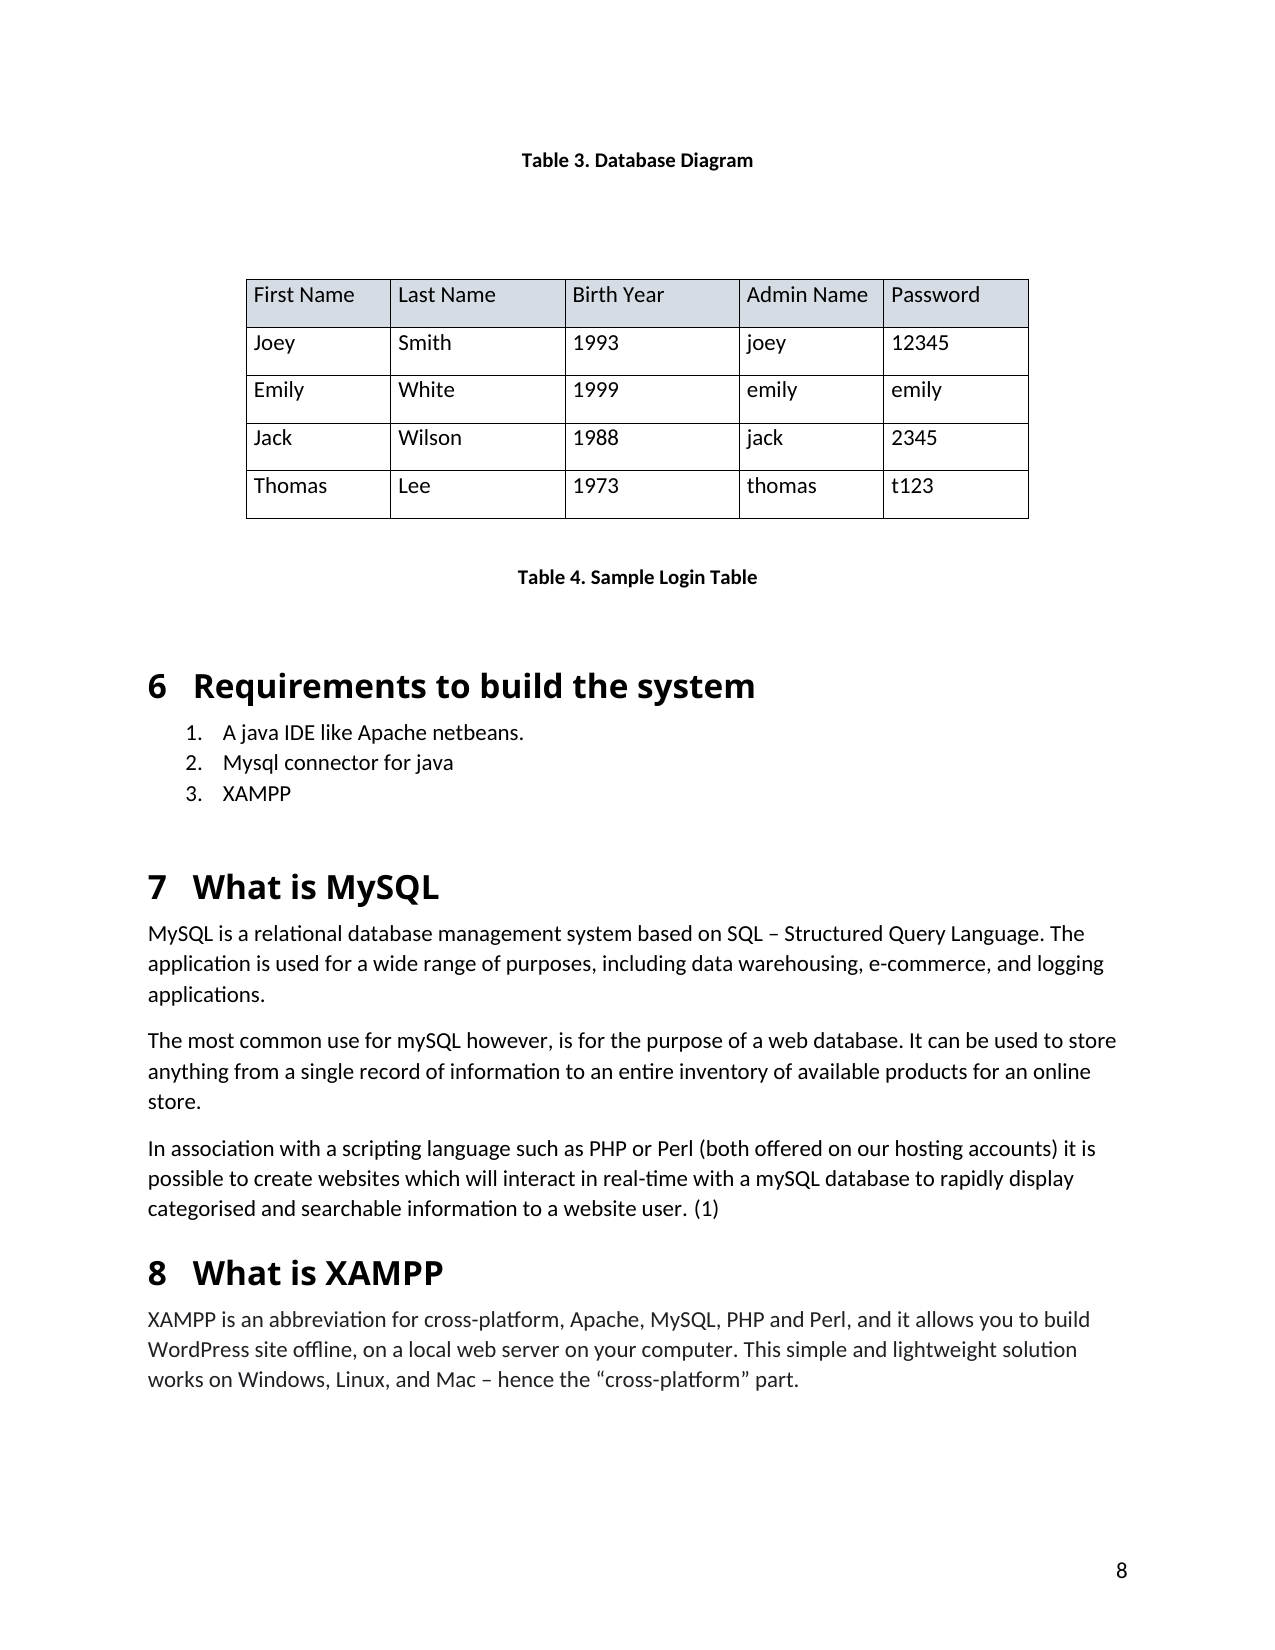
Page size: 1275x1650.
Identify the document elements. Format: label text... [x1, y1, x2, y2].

table_cell emily [740, 376, 883, 422]
table_cell jack [740, 424, 883, 470]
table_cell thomas [740, 471, 883, 518]
table_cell Joey [247, 328, 390, 374]
text Table 3. Database Diagram [148, 148, 1127, 173]
subtitle What is XAMPP [148, 1249, 1127, 1295]
table_cell 1973 [566, 471, 739, 518]
table_cell 1988 [566, 424, 739, 470]
table_cell Smith [391, 328, 565, 374]
list A java IDE like Apache netbeans. [185, 718, 1127, 746]
table_cell joey [740, 328, 883, 374]
table_header Last Name [391, 280, 565, 327]
text XAMPP is an abbreviation for cross-platform, Apache, MySQL, PHP and Perl, and it allows you to build WordPress site offline, on a local web server on your computer. This simple and lightweight solution works on Windows, Linux, and Mac – hence the “cross-platform” part. [148, 1305, 1127, 1393]
table_cell Jack [247, 424, 390, 470]
table_header Password [884, 280, 1028, 327]
text In association with a scripting language such as PHP or Perl (both offered on our hosting accounts) it is possible to create websites which will interact in real-time with a mySQL database to rapidly display categorised and searchable information to a website user. [148, 1134, 1127, 1222]
table_cell White [391, 376, 565, 422]
list XAMPP [185, 779, 1127, 807]
table_cell 12345 [884, 328, 1028, 374]
table_header First Name [247, 280, 390, 327]
table_cell Lee [391, 471, 565, 518]
list Mysql connector for java [185, 748, 1127, 777]
table_cell Thomas [247, 471, 390, 518]
text MySQL is a relational database management system based on SQL – Structured Query Language. The application is used for a wide range of purposes, including data warehousing, e-commerce, and logging applications. [148, 919, 1127, 1008]
text The most common use for mySQL however, is for the purpose of a web database. It can be used to store anything from a single record of information to an entire inventory of available products for an online store. [148, 1027, 1127, 1115]
table_cell Wilson [391, 424, 565, 470]
table_cell 1993 [566, 328, 739, 374]
table_header Admin Name [740, 280, 883, 327]
table_cell emily [884, 376, 1028, 422]
text Table 4. Sample Login Table [148, 564, 1127, 589]
table_cell 1999 [566, 376, 739, 422]
subtitle What is MySQL [148, 864, 1127, 909]
subtitle Requirements to build the system [148, 663, 1127, 708]
table_cell 2345 [884, 424, 1028, 470]
table_cell t123 [884, 471, 1028, 518]
table_header Birth Year [566, 280, 739, 327]
table_cell Emily [247, 376, 390, 422]
